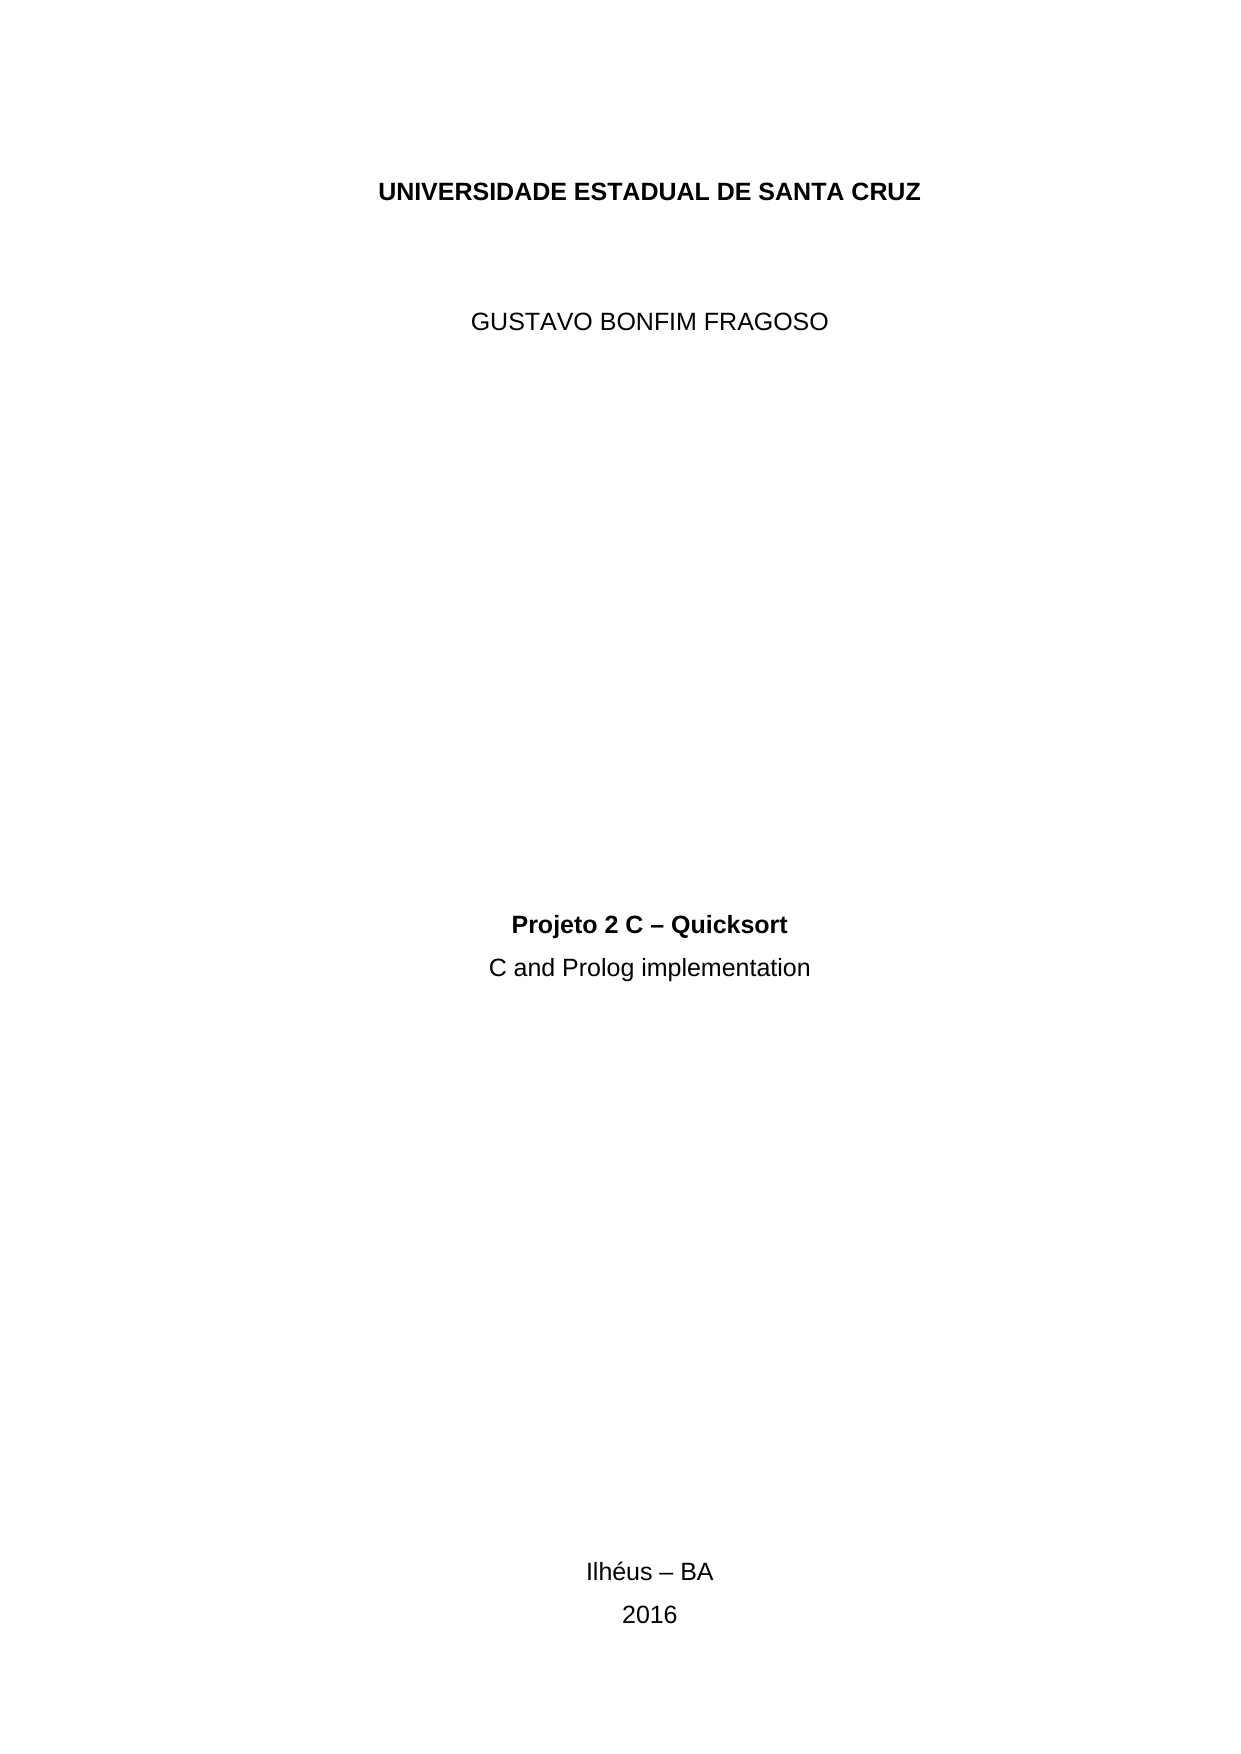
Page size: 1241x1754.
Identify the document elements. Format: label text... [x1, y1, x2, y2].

text 2016 [177, 1600, 1122, 1629]
text GUSTAVO BONFIM FRAGOSO [177, 307, 1122, 335]
text Projeto 2 C – Quicksort [177, 910, 1122, 939]
text Ilhéus – BA [177, 1557, 1122, 1586]
text C and Prolog implementation [177, 953, 1122, 982]
text UNIVERSIDADE ESTADUAL DE SANTA CRUZ [177, 177, 1122, 206]
